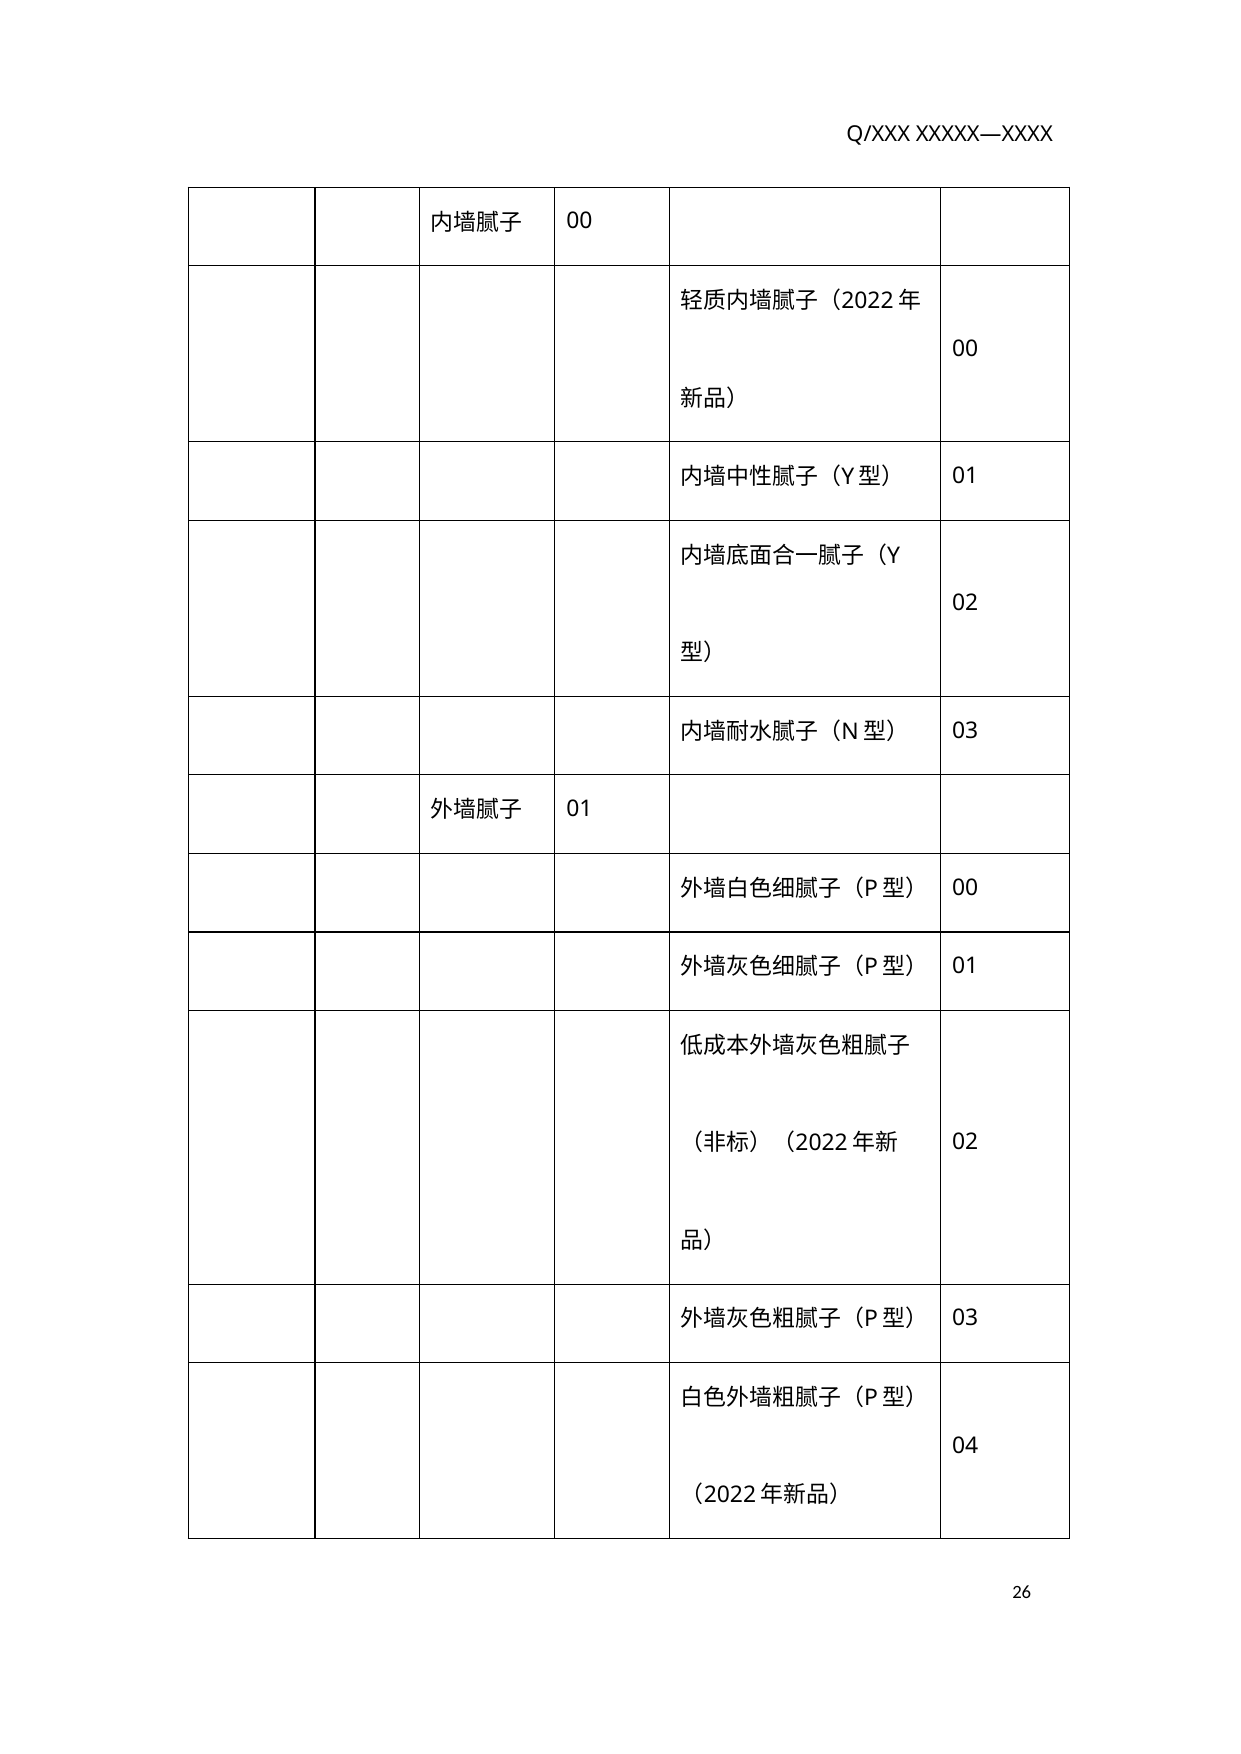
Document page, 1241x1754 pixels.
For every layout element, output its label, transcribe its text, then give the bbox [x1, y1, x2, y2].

table_cell [189, 933, 314, 1010]
table_cell [316, 1363, 419, 1538]
table_cell 白色外墙粗腻子（P型）（2022年新品） [670, 1363, 940, 1538]
table_cell 01 [941, 442, 1069, 520]
table_cell [316, 1285, 419, 1362]
table_cell 内墙底面合一腻子（Y型） [670, 521, 940, 696]
table_cell [420, 442, 554, 520]
table_cell 00 [941, 266, 1069, 441]
table_cell [316, 188, 419, 265]
table_cell [420, 854, 554, 931]
table_cell [420, 933, 554, 1010]
table_cell [555, 697, 669, 774]
table_cell [316, 775, 419, 853]
table_cell 外墙腻子 [420, 775, 554, 853]
table_cell [941, 188, 1069, 265]
table_cell [420, 521, 554, 696]
table_cell [555, 1011, 669, 1283]
table_cell [189, 442, 314, 520]
table_cell [189, 188, 314, 265]
table_cell [420, 1363, 554, 1538]
table_cell [420, 1011, 554, 1283]
table_cell 内墙腻子 [420, 188, 554, 265]
table_cell [316, 854, 419, 931]
table_cell [189, 521, 314, 696]
table_cell [189, 775, 314, 853]
table_cell [941, 775, 1069, 853]
table_cell [555, 1285, 669, 1362]
table_cell 02 [941, 521, 1069, 696]
table_cell 00 [941, 854, 1069, 931]
table_cell [670, 775, 940, 853]
table_cell [316, 266, 419, 441]
table_cell 01 [555, 775, 669, 853]
table_cell 03 [941, 1285, 1069, 1362]
table_cell [189, 266, 314, 441]
table_cell 00 [555, 188, 669, 265]
table_cell [189, 854, 314, 931]
table_cell 内墙中性腻子（Y型） [670, 442, 940, 520]
table_cell [555, 521, 669, 696]
table_cell [555, 442, 669, 520]
table_cell [316, 1011, 419, 1283]
table_cell [316, 442, 419, 520]
table_cell 04 [941, 1363, 1069, 1538]
table_cell 外墙白色细腻子（P型） [670, 854, 940, 931]
table_cell 内墙耐水腻子（N型） [670, 697, 940, 774]
table_cell [189, 1285, 314, 1362]
table_cell [189, 1011, 314, 1283]
table_cell [420, 697, 554, 774]
table_cell [555, 933, 669, 1010]
table_cell [420, 1285, 554, 1362]
table_cell [316, 933, 419, 1010]
table_cell 低成本外墙灰色粗腻子（非标）（2022年新品） [670, 1011, 940, 1283]
table_cell [555, 1363, 669, 1538]
table_cell [555, 266, 669, 441]
table_cell [316, 697, 419, 774]
table_cell [420, 266, 554, 441]
table_cell [189, 1363, 314, 1538]
table_cell 01 [941, 933, 1069, 1010]
table_cell 轻质内墙腻子（2022年新品） [670, 266, 940, 441]
table_cell 03 [941, 697, 1069, 774]
table_cell [189, 697, 314, 774]
table_cell [316, 521, 419, 696]
table_cell [670, 188, 940, 265]
table_cell 外墙灰色细腻子（P型） [670, 933, 940, 1010]
table_cell [555, 854, 669, 931]
table_cell 外墙灰色粗腻子（P型） [670, 1285, 940, 1362]
table_cell 02 [941, 1011, 1069, 1283]
